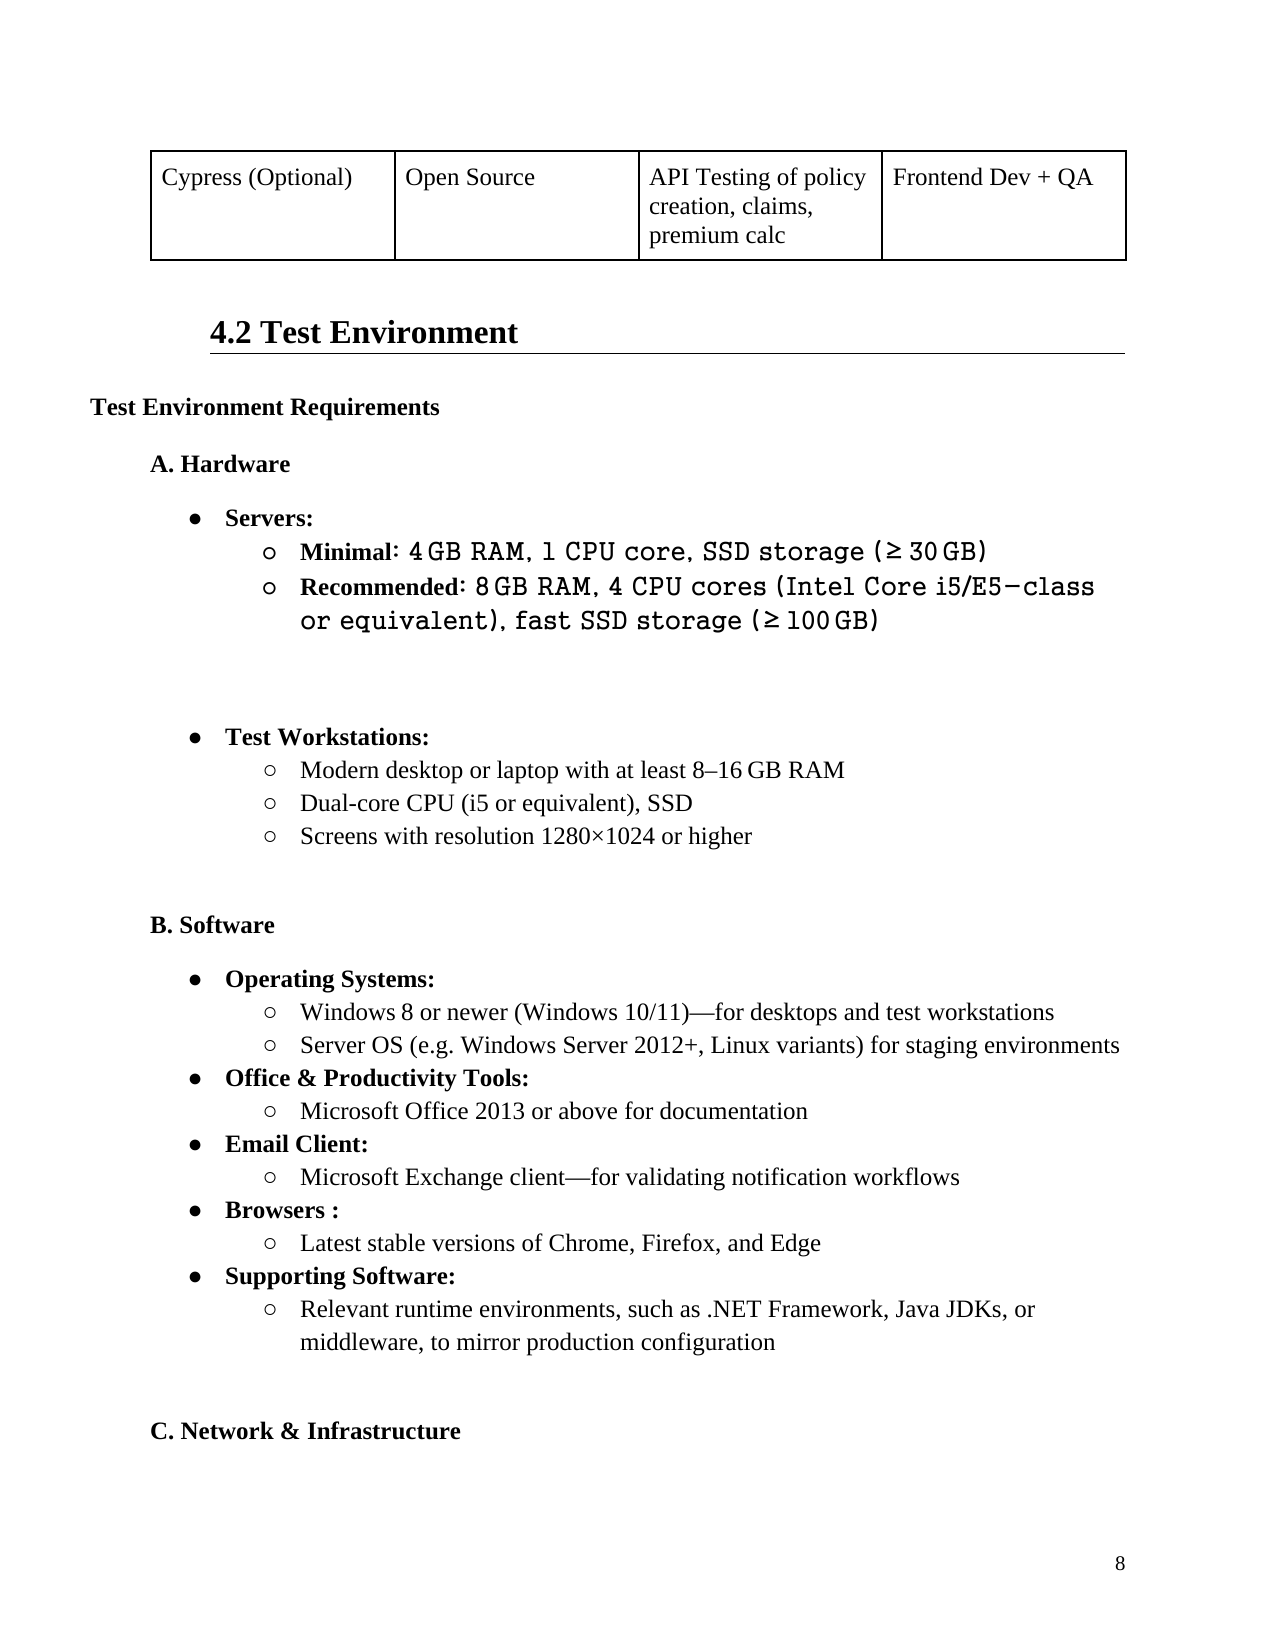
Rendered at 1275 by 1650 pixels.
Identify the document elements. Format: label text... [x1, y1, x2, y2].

list Microsoft Office 2013 or above for documentation [262, 1096, 1125, 1125]
subtitle C. Network & Infrastructure [150, 1416, 1125, 1445]
subtitle B. Software [150, 910, 1125, 939]
table_cell Open Source [396, 152, 638, 259]
list Dual-core CPU (i5 or equivalent), SSD [262, 788, 1125, 817]
list Test Workstations: [187, 722, 1125, 751]
list Email Client: [187, 1129, 1125, 1158]
list Browsers : [187, 1195, 1125, 1224]
subtitle Test Environment Requirements [90, 392, 1125, 420]
table_cell Frontend Dev + QA [883, 152, 1125, 259]
list Microsoft Exchange client—for validating notification workflows [262, 1162, 1125, 1191]
list Office & Productivity Tools: [187, 1063, 1125, 1092]
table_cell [640, 152, 881, 259]
list Supporting Software: [187, 1261, 1125, 1290]
list Operating Systems: [187, 964, 1125, 993]
list Server OS (e.g. Windows Server 2012+, Linux variants) for staging environments [262, 1030, 1125, 1059]
list Windows 8 or newer (Windows 10/11)—for desktops and test workstations [262, 997, 1125, 1026]
subtitle 4.2 Test Environment [210, 313, 1125, 353]
list Servers: [187, 503, 1125, 532]
list Recommended: 8 GB RAM, 4 CPU cores (Intel Core i5/E5-class or equivalent), fast SSD storage (≥ 100 GB) [262, 571, 1125, 635]
list Relevant runtime environments, such as .NET Framework, Java JDKs, or middleware, to mirror production configuration [262, 1294, 1125, 1383]
list Latest stable versions of Chrome, Firefox, and Edge [262, 1228, 1125, 1257]
table_cell Cypress (Optional) [152, 152, 394, 259]
list Modern desktop or laptop with at least 8–16 GB RAM [262, 755, 1125, 784]
list Minimal: 4 GB RAM, 1 CPU core, SSD storage (≥ 30 GB) [262, 536, 1125, 567]
list Screens with resolution 1280×1024 or higher [262, 821, 1125, 877]
subtitle A. Hardware [150, 449, 1125, 478]
